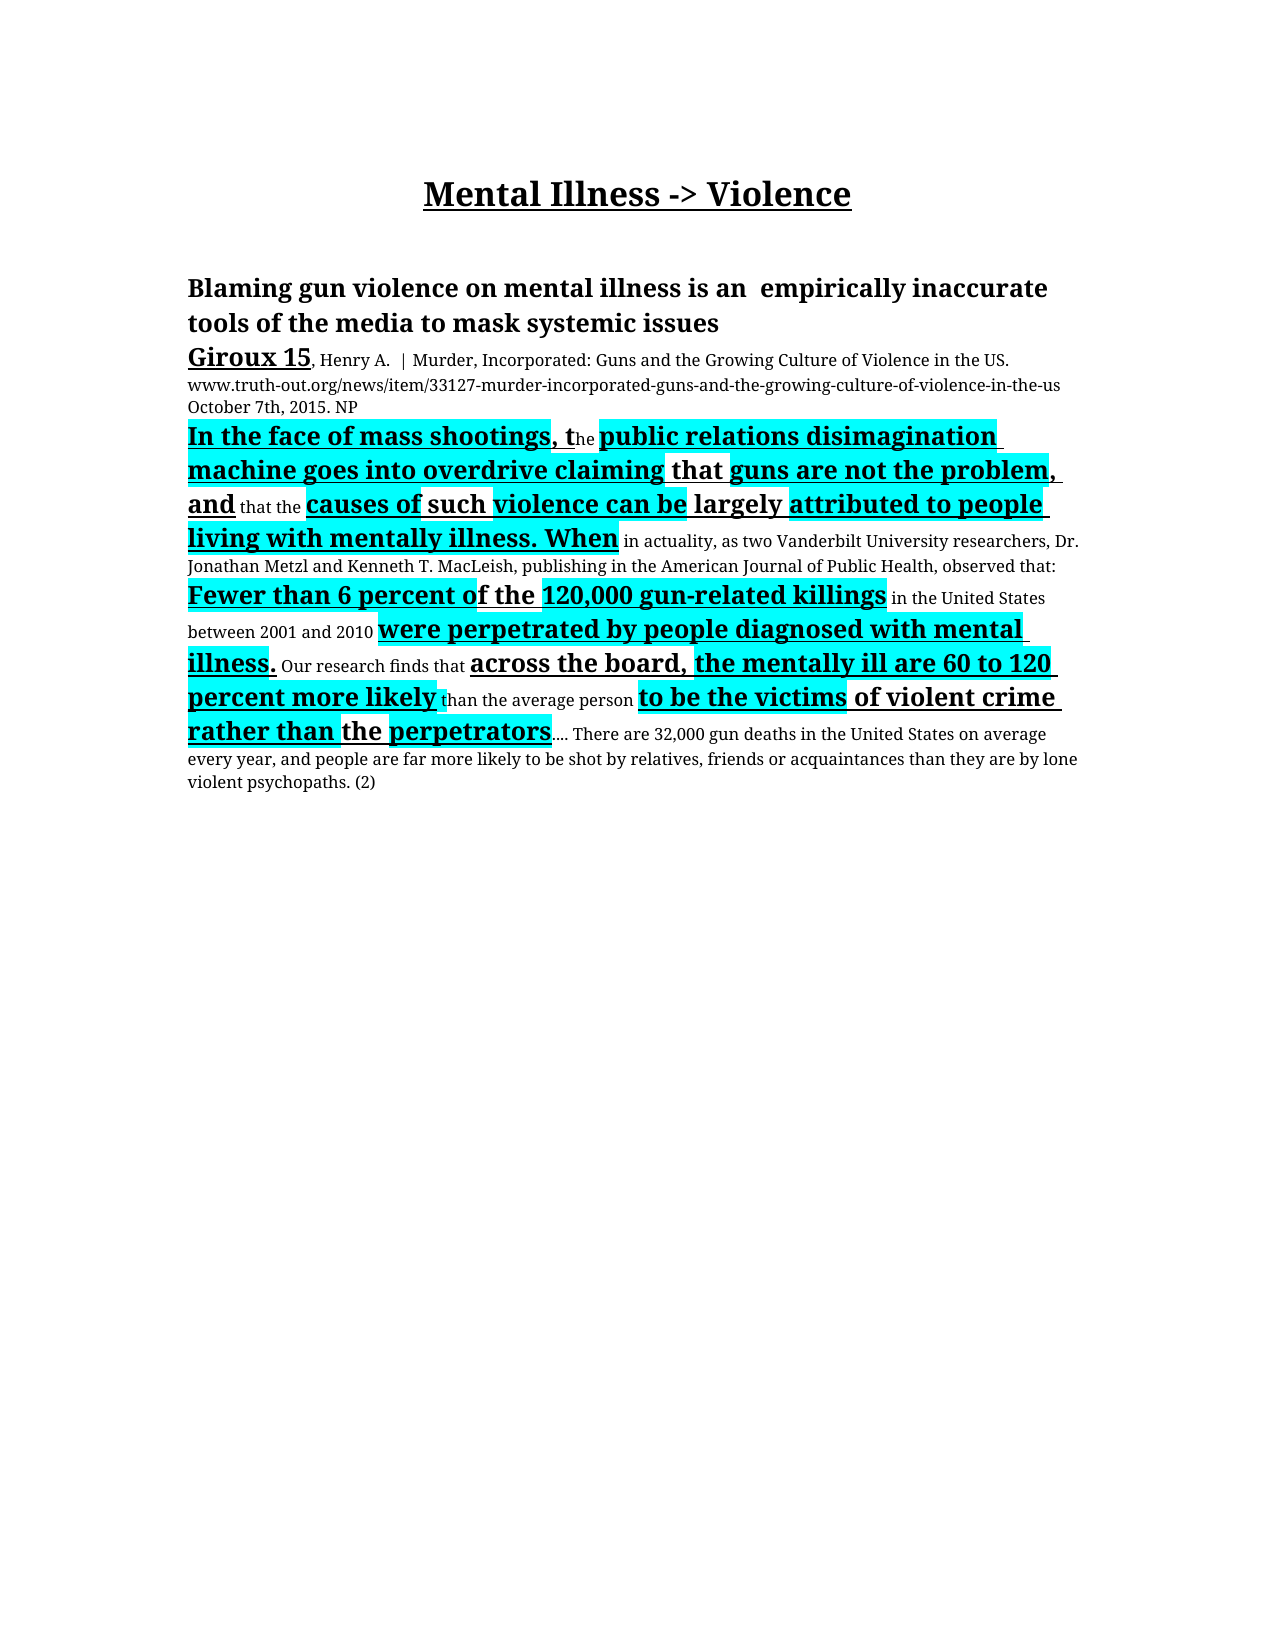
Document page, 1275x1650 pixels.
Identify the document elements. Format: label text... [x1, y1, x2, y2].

text In the face of mass shootings, the public relations disimagination machine goes into overdrive claiming that guns are not the problem, and that the causes of such violence can be largely attributed to people living with mentally illness. When in actuality, as two Vanderbilt University researchers, Dr. Jonathan Metzl and Kenneth T. MacLeish, publishing in the American Journal of Public Health, observed that: [187, 419, 1087, 578]
subtitle Mental Illness -> Violence [187, 171, 1087, 216]
text Fewer than 6 percent of the 120,000 gun-related killings in the United States between 2001 and 2010 were perpetrated by people diagnosed with mental illness. Our research finds that across the board, the mentally ill are 60 to 120 percent more likely than the average person to be the victims of violent crime rather than the perpetrators.... There are 32,000 gun deaths in the United States on average every year, and people are far more likely to be shot by relatives, friends or acquaintances than they are by lone violent psychopaths. (2) [187, 578, 1087, 793]
subtitle Blaming gun violence on mental illness is an empirically inaccurate tools of the media to mask systemic issues [187, 271, 1087, 339]
text Giroux 15, Henry A. | Murder, Incorporated: Guns and the Growing Culture of Violence in the US. www.truth-out.org/news/item/33127-murder-incorporated-guns-and-the-growing-culture-of-violence-in-the-us October 7th, 2015. NP [187, 339, 1087, 419]
